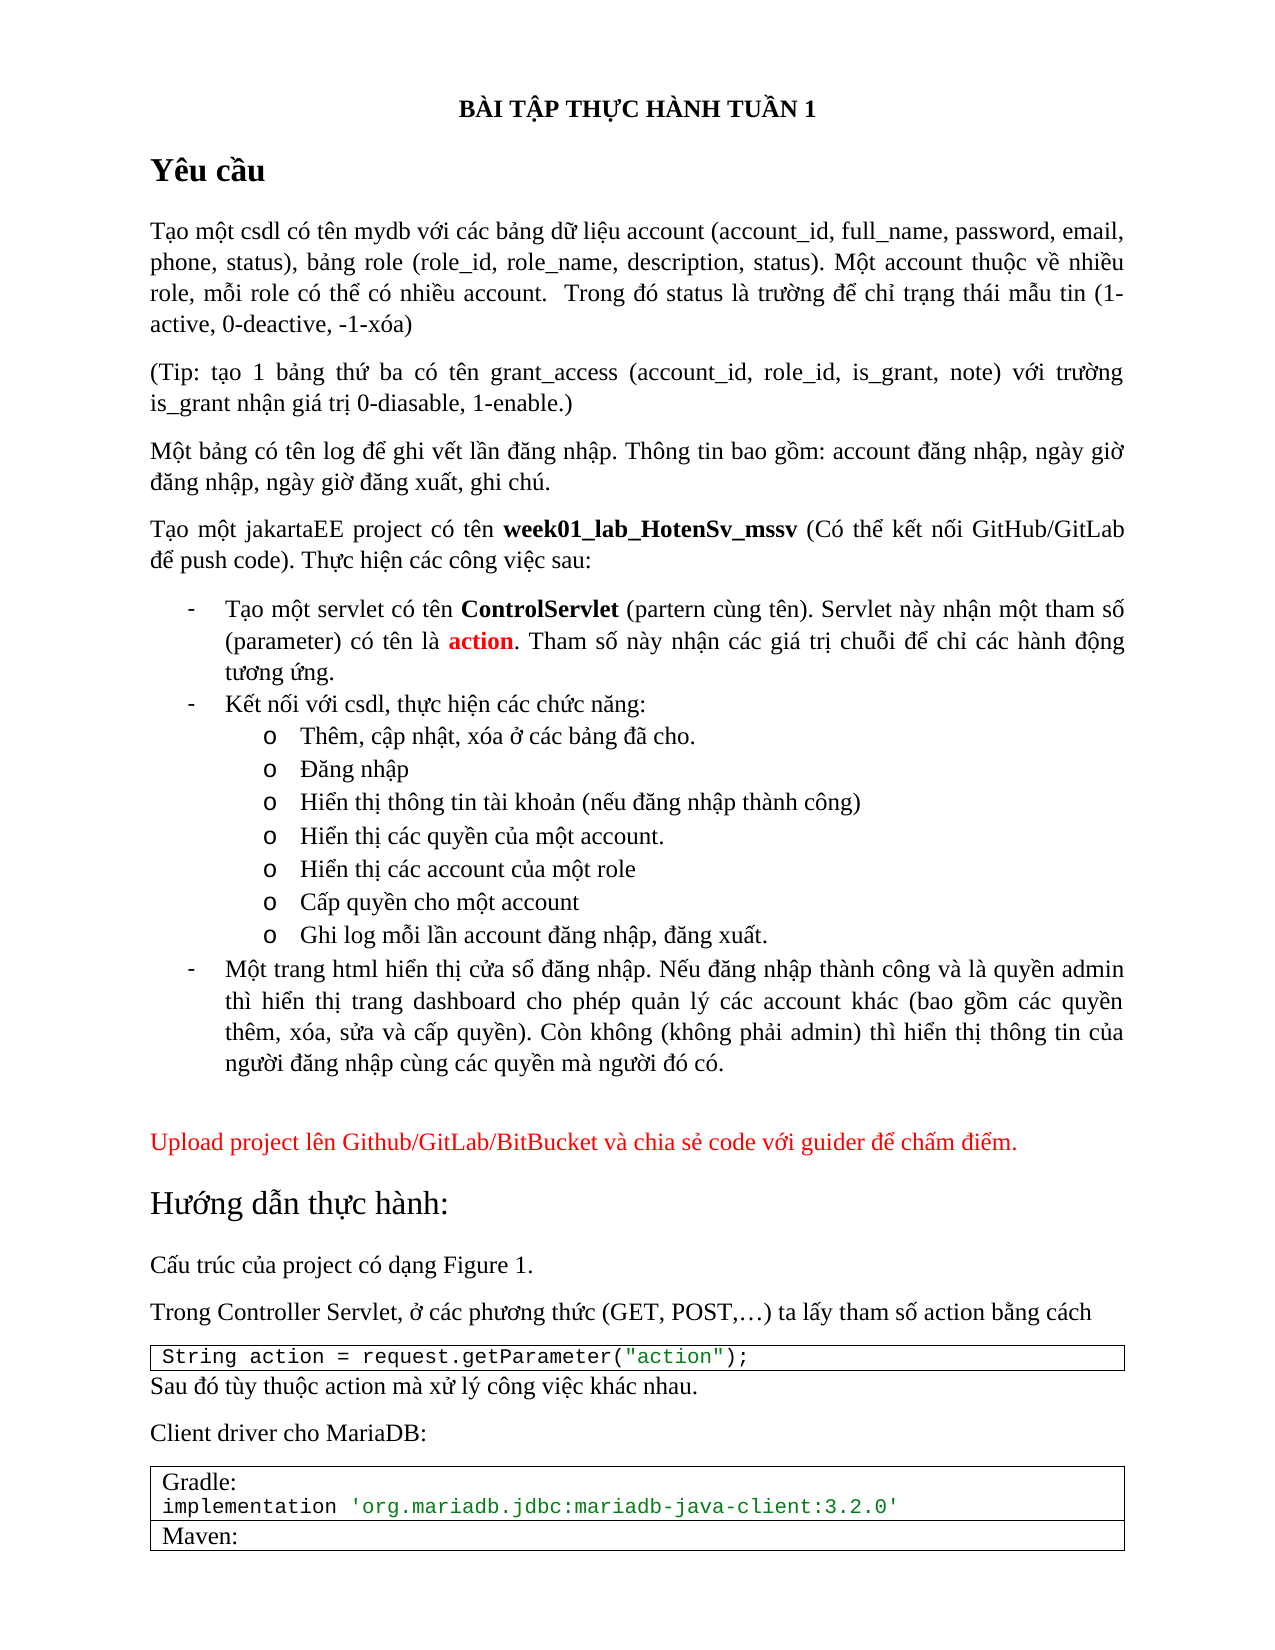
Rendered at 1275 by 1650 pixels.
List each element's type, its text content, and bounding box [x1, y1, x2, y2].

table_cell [151, 1521, 1124, 1549]
text Upload project lên Github/GitLab/BitBucket và chia sẻ code với guider để chấm điểm. [150, 1127, 1125, 1156]
list Tạo một servlet có tên ControlServlet (partern cùng tên). Servlet này nhận một tham số (parameter) có tên là action. Tham số này nhận các giá trị chuỗi để chỉ các hành động tương ứng. [187, 593, 1125, 686]
text Cấu trúc của project có dạng Figure 1. [150, 1250, 1125, 1278]
list Cấp quyền cho một account [262, 887, 1125, 918]
list Thêm, cập nhật, xóa ở các bảng đã cho. [262, 721, 1125, 752]
text Tạo một csdl có tên mydb với các bảng dữ liệu account (account_id, full_name, password, email, phone, status), bảng role (role_id, role_name, description, status). Một account thuộc về nhiều role, mỗi role có thể có nhiều account. Trong đó status là trường để chỉ trạng thái mẫu tin (1-active, 0-deactive, -1-xóa) [150, 216, 1125, 338]
list Đăng nhập [262, 754, 1125, 785]
text Một bảng có tên log để ghi vết lần đăng nhập. Thông tin bao gồm: account đăng nhập, ngày giờ đăng nhập, ngày giờ đăng xuất, ghi chú. [150, 436, 1125, 496]
table_header Gradle: implementation 'org.mariadb.jdbc:mariadb-java-client:3.2.0' [151, 1467, 1124, 1520]
text (Tip: tạo 1 bảng thứ ba có tên grant_access (account_id, role_id, is_grant, note) với trường is_grant nhận giá trị 0-diasable, 1-enable.) [150, 357, 1125, 417]
list Kết nối với csdl, thực hiện các chức năng: [187, 688, 1125, 719]
text Sau đó tùy thuộc action mà xử lý công việc khác nhau. [150, 1371, 1125, 1399]
text Client driver cho MariaDB: [150, 1418, 1125, 1447]
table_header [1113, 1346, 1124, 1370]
list Hiển thị các account của một role [262, 854, 1125, 885]
list Hiển thị các quyền của một account. [262, 821, 1125, 852]
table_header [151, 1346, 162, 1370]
list Ghi log mỗi lần account đăng nhập, đăng xuất. [262, 920, 1125, 951]
text Trong Controller Servlet, ở các phương thức (GET, POST,…) ta lấy tham số action bằng cách [150, 1297, 1125, 1326]
list Hiển thị thông tin tài khoản (nếu đăng nhập thành công) [262, 787, 1125, 818]
text Tạo một jakartaEE project có tên week01_lab_HotenSv_mssv (Có thể kết nối GitHub/GitLab để push code). Thực hiện các công việc sau: [150, 514, 1125, 574]
subtitle Yêu cầu [150, 150, 1125, 188]
subtitle Hướng dẫn thực hành: [150, 1183, 1125, 1222]
text BÀI TẬP THỰC HÀNH TUẦN 1 [150, 94, 1125, 122]
list Một trang html hiển thị cửa sổ đăng nhập. Nếu đăng nhập thành công và là quyền admin thì hiển thị trang dashboard cho phép quản lý các account khác (bao gồm các quyền thêm, xóa, sửa và cấp quyền). Còn không (không phải admin) thì hiển thị thông tin của người đăng nhập cùng các quyền mà người đó có. [187, 954, 1125, 1077]
